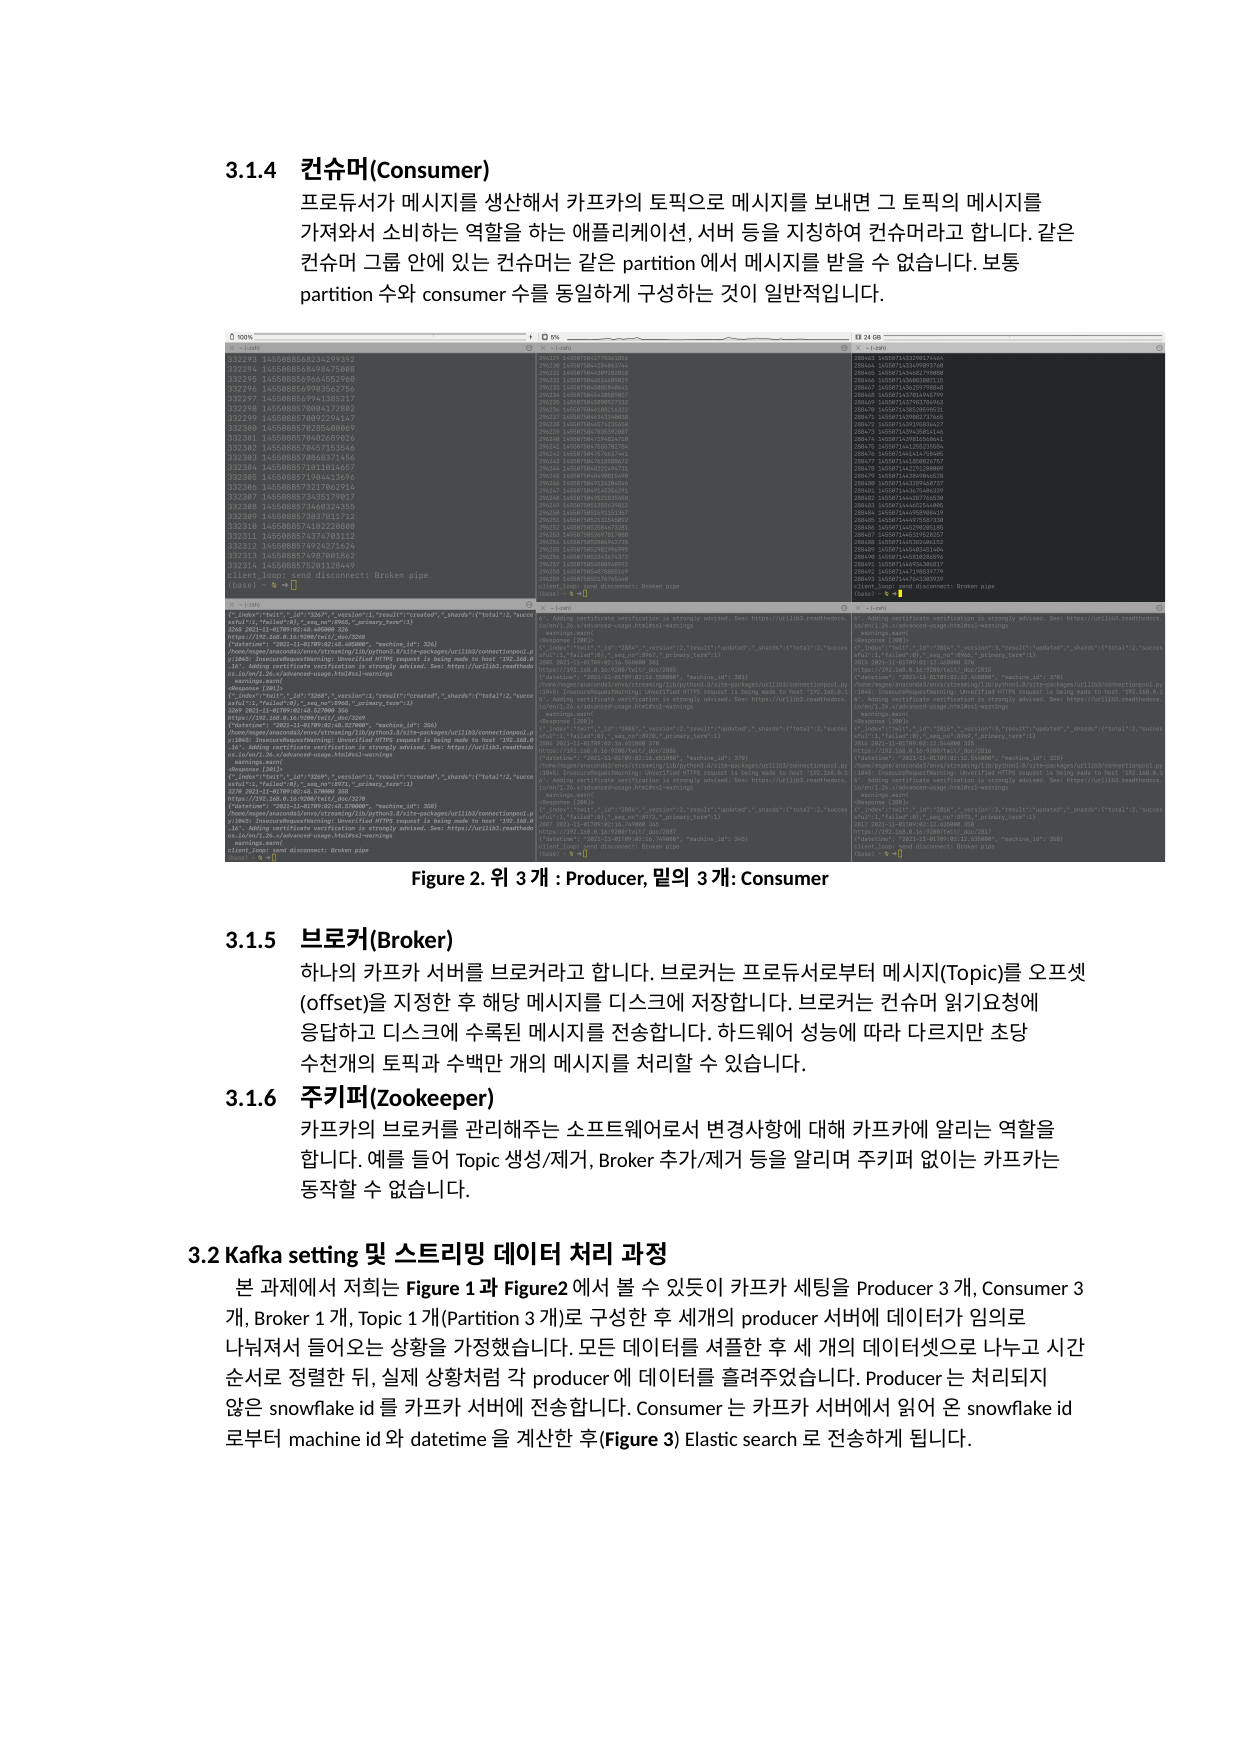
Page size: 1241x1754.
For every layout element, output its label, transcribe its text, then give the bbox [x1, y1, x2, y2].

list 본 과제에서 저희는 Figure 1과 Figure2에서 볼 수 있듯이 카프카 세팅을 Producer 3개, Consumer 3개, Broker 1개, Topic 1개(Partition 3개)로 구성한 후 세개의 producer 서버에 데이터가 임의로 나눠져서 들어오는 상황을 가정했습니다. 모든 데이터를 셔플한 후 세 개의 데이터셋으로 나누고 시간 순서로 정렬한 뒤, 실제 상황처럼 각 producer에 데이터를 흘려주었습니다. Producer는 처리되지 않은 snowflake id를 카프카 서버에 전송합니다. Consumer는 카프카 서버에서 읽어 온 snowflake id로부터 machine id와 datetime을 계산한 후(Figure 3) Elastic search로 전송하게 됩니다. [225, 1271, 1090, 1452]
list 프로듀서가 메시지를 생산해서 카프카의 토픽으로 메시지를 보내면 그 토픽의 메시지를 가져와서 소비하는 역할을 하는 애플리케이션, 서버 등을 지칭하여 컨슈머라고 합니다. 같은 컨슈머 그룹 안에 있는 컨슈머는 같은 partition에서 메시지를 받을 수 없습니다. 보통 partition 수와 consumer 수를 동일하게 구성하는 것이 일반적입니다. [300, 186, 1090, 307]
list 컨슈머(Consumer) [225, 150, 1090, 186]
list 주키퍼(Zookeeper) [225, 1077, 1090, 1113]
list 하나의 카프카 서버를 브로커라고 합니다. 브로커는 프로듀서로부터 메시지(Topic)를 오프셋(offset)을 지정한 후 해당 메시지를 디스크에 저장합니다. 브로커는 컨슈머 읽기요청에 응답하고 디스크에 수록된 메시지를 전송합니다. 하드웨어 성능에 따라 다르지만 초당 수천개의 토픽과 수백만 개의 메시지를 처리할 수 있습니다. [300, 956, 1090, 1077]
list Kafka setting 및 스트리밍 데이터 처리 과정 [187, 1234, 1090, 1271]
picture [225, 332, 1166, 862]
list 카프카의 브로커를 관리해주는 소프트웨어로서 변경사항에 대해 카프카에 알리는 역할을 합니다. 예를 들어 Topic생성/제거, Broker 추가/제거 등을 알리며 주키퍼 없이는 카프카는 동작할 수 없습니다. [300, 1113, 1090, 1204]
list 브로커(Broker) [225, 919, 1090, 956]
text Figure 2. 위 3개 : Producer, 밑의 3개: Consumer [150, 861, 1090, 892]
